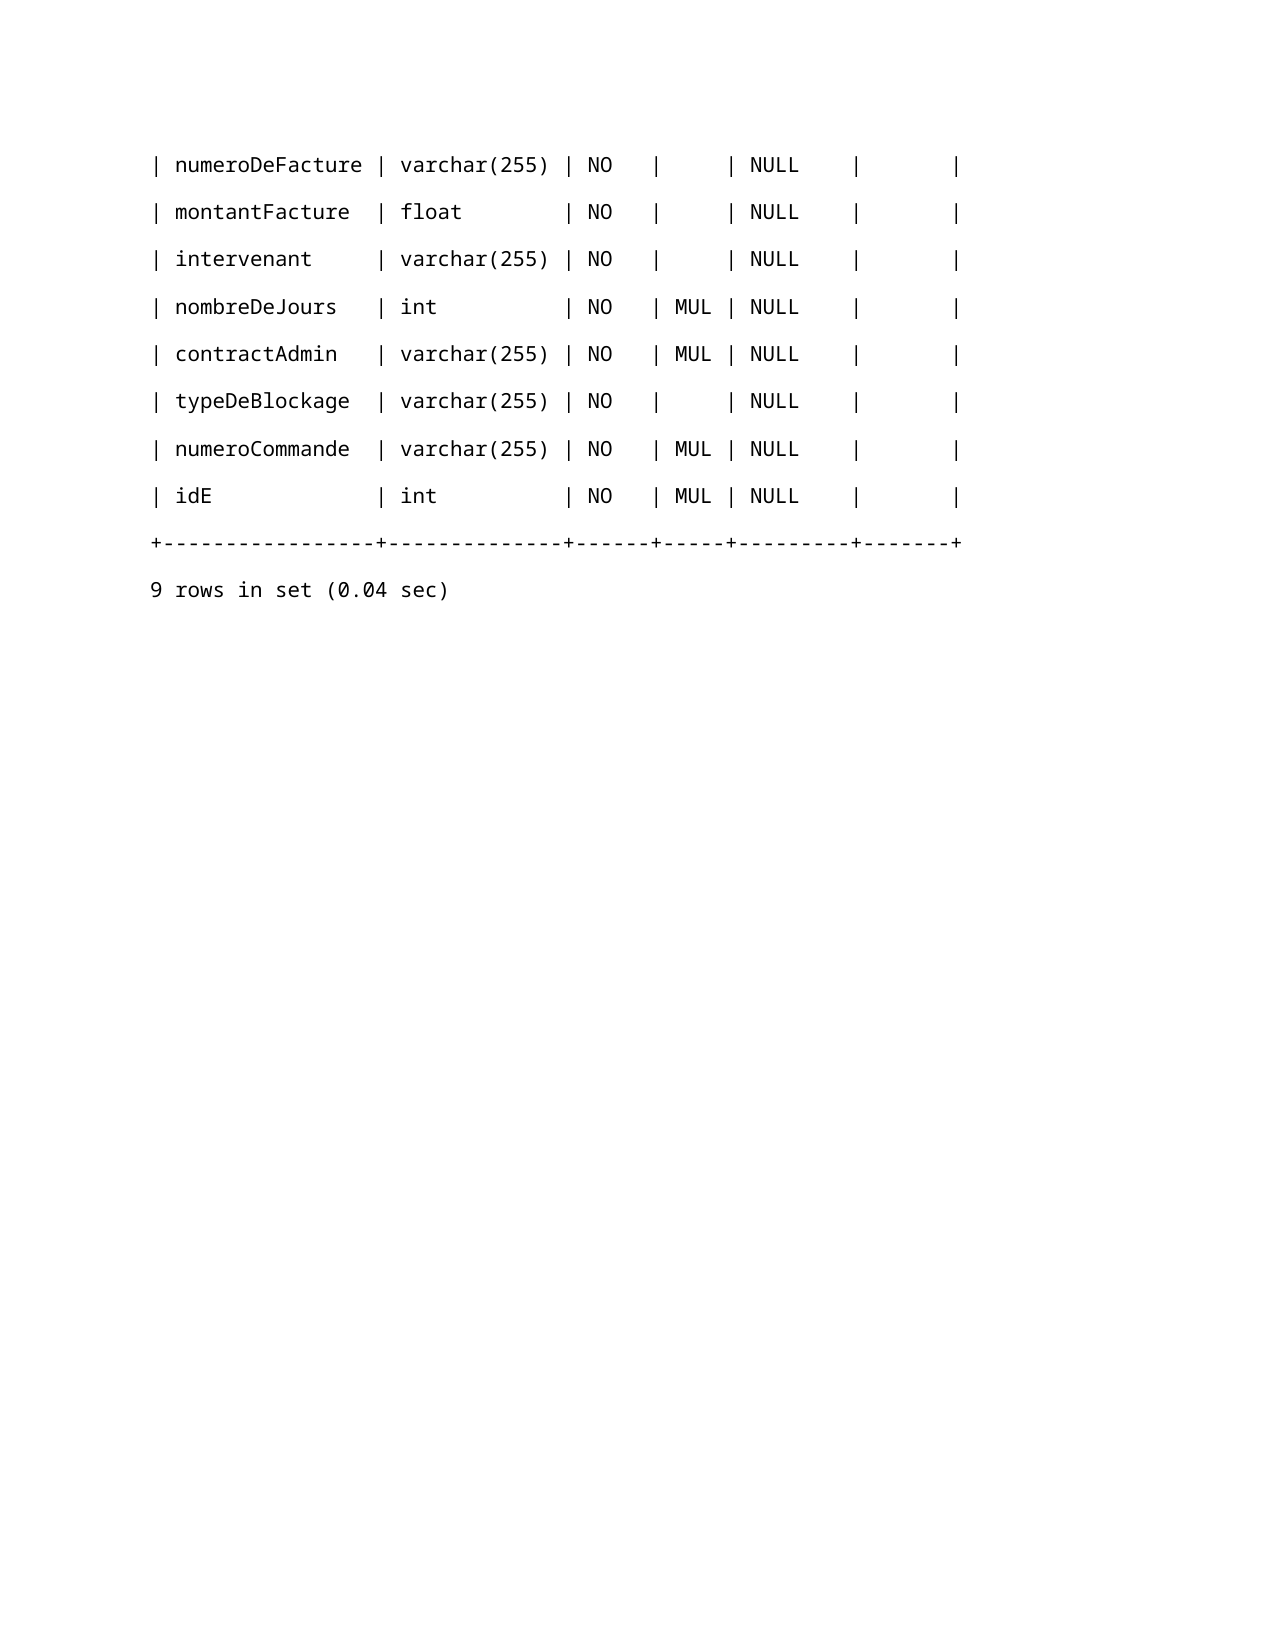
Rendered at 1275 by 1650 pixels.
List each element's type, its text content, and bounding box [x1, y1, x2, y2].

text | nombreDeJours | int | NO | MUL | NULL | | [150, 292, 1125, 320]
text | numeroCommande | varchar(255) | NO | MUL | NULL | | [150, 434, 1125, 462]
text | numeroDeFacture | varchar(255) | NO | | NULL | | [150, 150, 1125, 178]
text | montantFacture | float | NO | | NULL | | [150, 197, 1125, 226]
text | intervenant | varchar(255) | NO | | NULL | | [150, 244, 1125, 273]
text 9 rows in set (0.04 sec) [150, 576, 1125, 604]
text | idE | int | NO | MUL | NULL | | [150, 481, 1125, 509]
text +-----------------+--------------+------+-----+---------+-------+ [150, 528, 1125, 557]
text | typeDeBlockage | varchar(255) | NO | | NULL | | [150, 386, 1125, 415]
text | contractAdmin | varchar(255) | NO | MUL | NULL | | [150, 339, 1125, 368]
